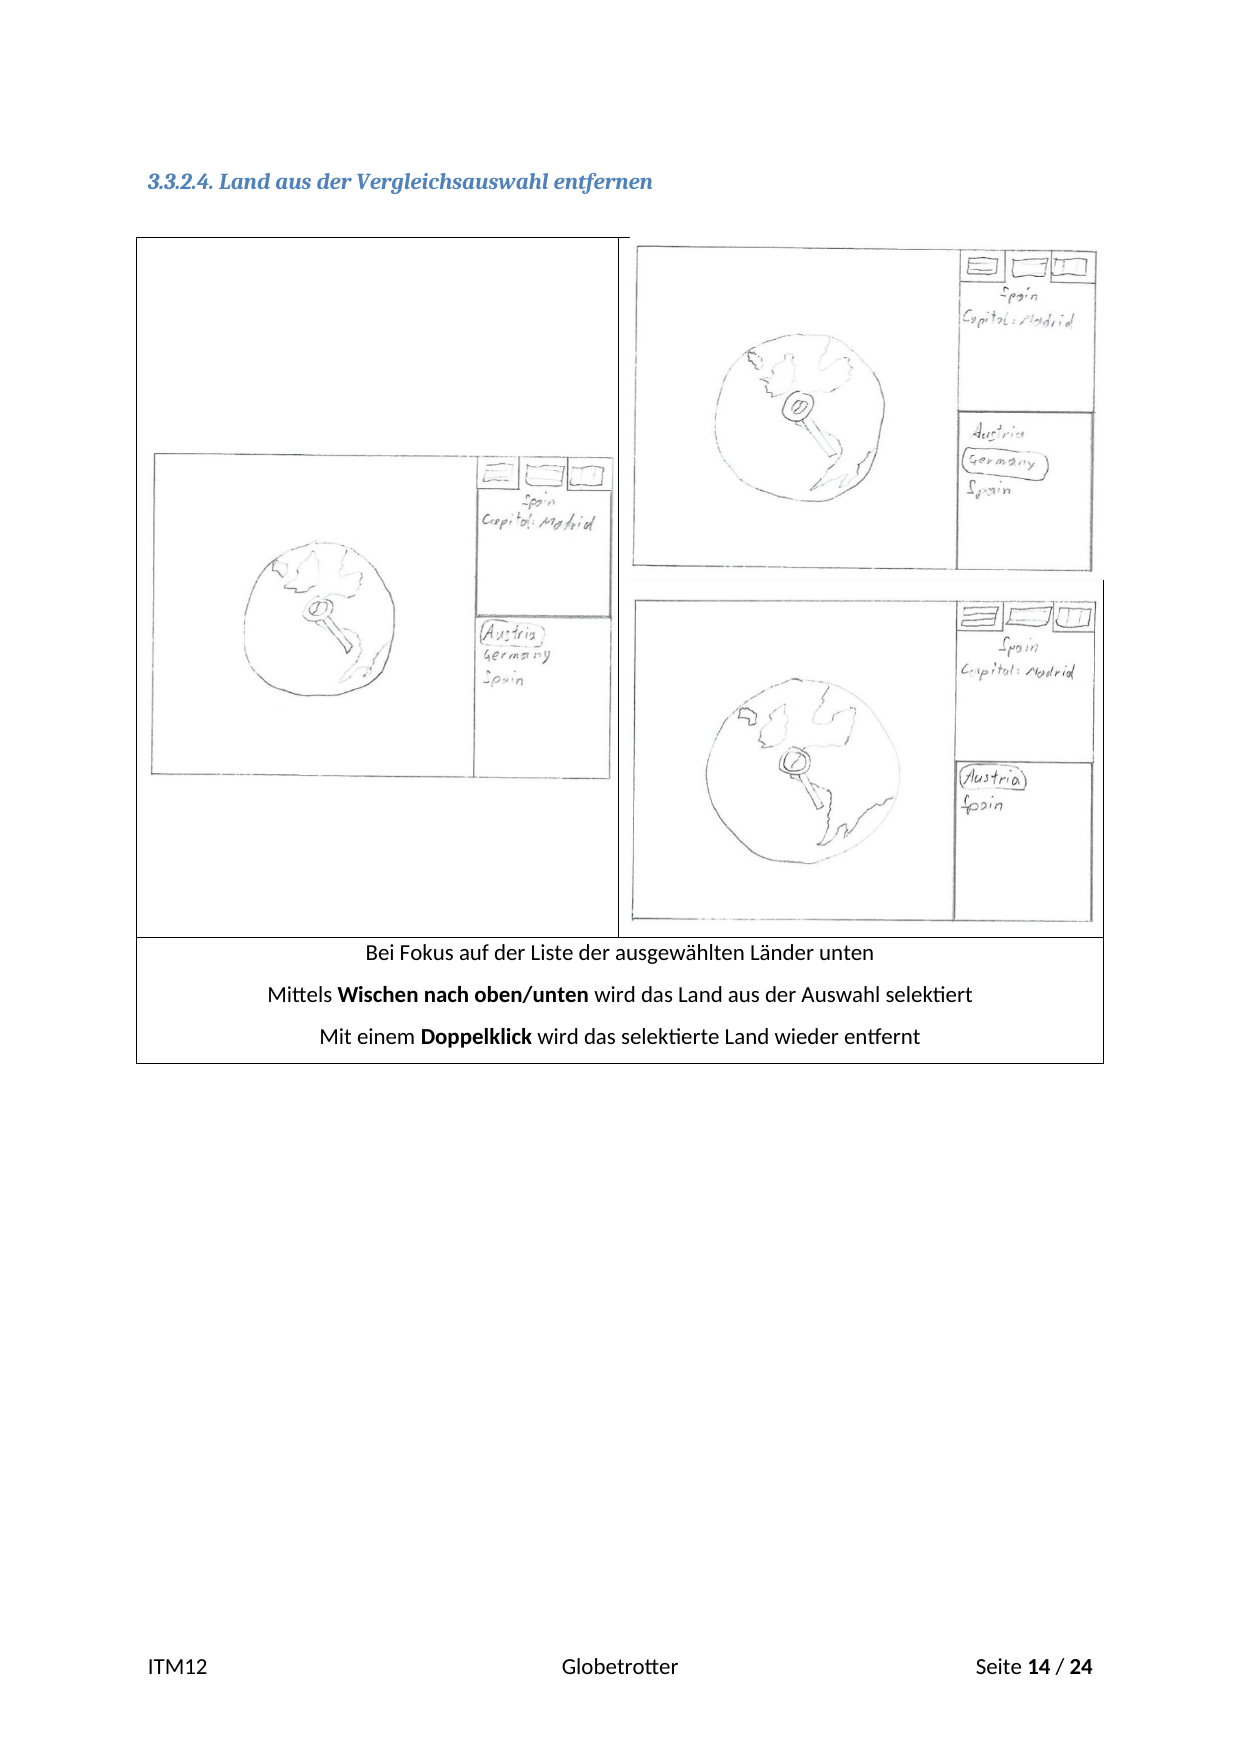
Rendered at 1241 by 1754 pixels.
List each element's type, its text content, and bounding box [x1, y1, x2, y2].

table_header [137, 238, 618, 937]
table_cell Bei Fokus auf der Liste der ausgewählten Länder unten Mittels Wischen nach oben/unten wird das Land aus der Auswahl selektiert Mit einem Doppelklick wird das selektierte Land wieder entfernt [137, 938, 1103, 1063]
picture [147, 447, 618, 784]
picture [629, 593, 1100, 924]
table_header [619, 238, 1103, 937]
subtitle 3.3.2.4. Land aus der Vergleichsauswahl entfernen [148, 168, 1093, 195]
picture [629, 237, 1104, 580]
